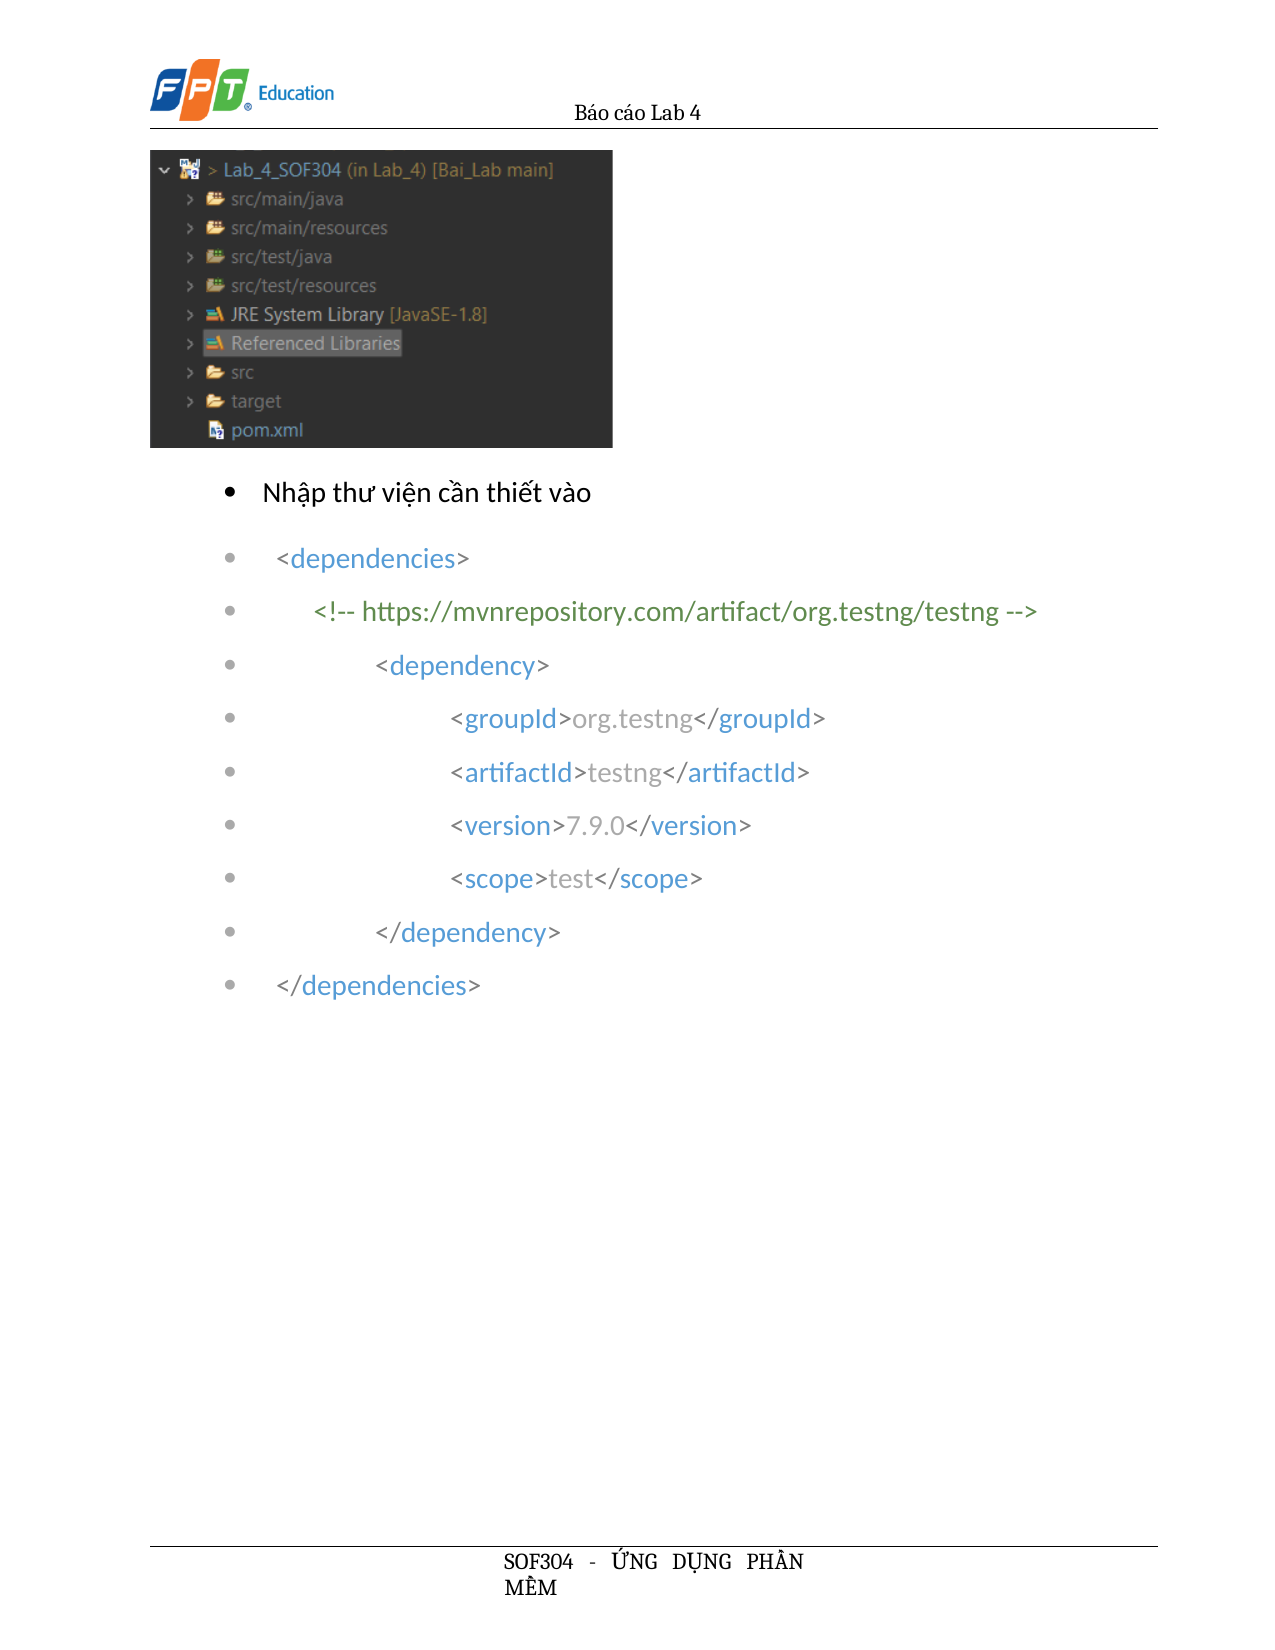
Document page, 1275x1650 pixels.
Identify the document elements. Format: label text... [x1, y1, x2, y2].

picture [150, 59, 336, 121]
list <!-- https://mvnrepository.com/artifact/org.testng/testng --> [225, 593, 1158, 629]
list <dependency> [225, 647, 1158, 682]
list </dependency> [225, 914, 1158, 949]
list <version>7.9.0</version> [225, 807, 1158, 843]
list </dependencies> [225, 967, 1158, 1003]
list <dependencies> [225, 540, 1158, 576]
list <groupId>org.testng</groupId> [225, 700, 1158, 736]
picture [150, 150, 613, 448]
list Nhập thư viện cần thiết vào [225, 474, 1158, 509]
list <artifactId>testng</artifactId> [225, 754, 1158, 789]
list <scope>test</scope> [225, 861, 1158, 896]
